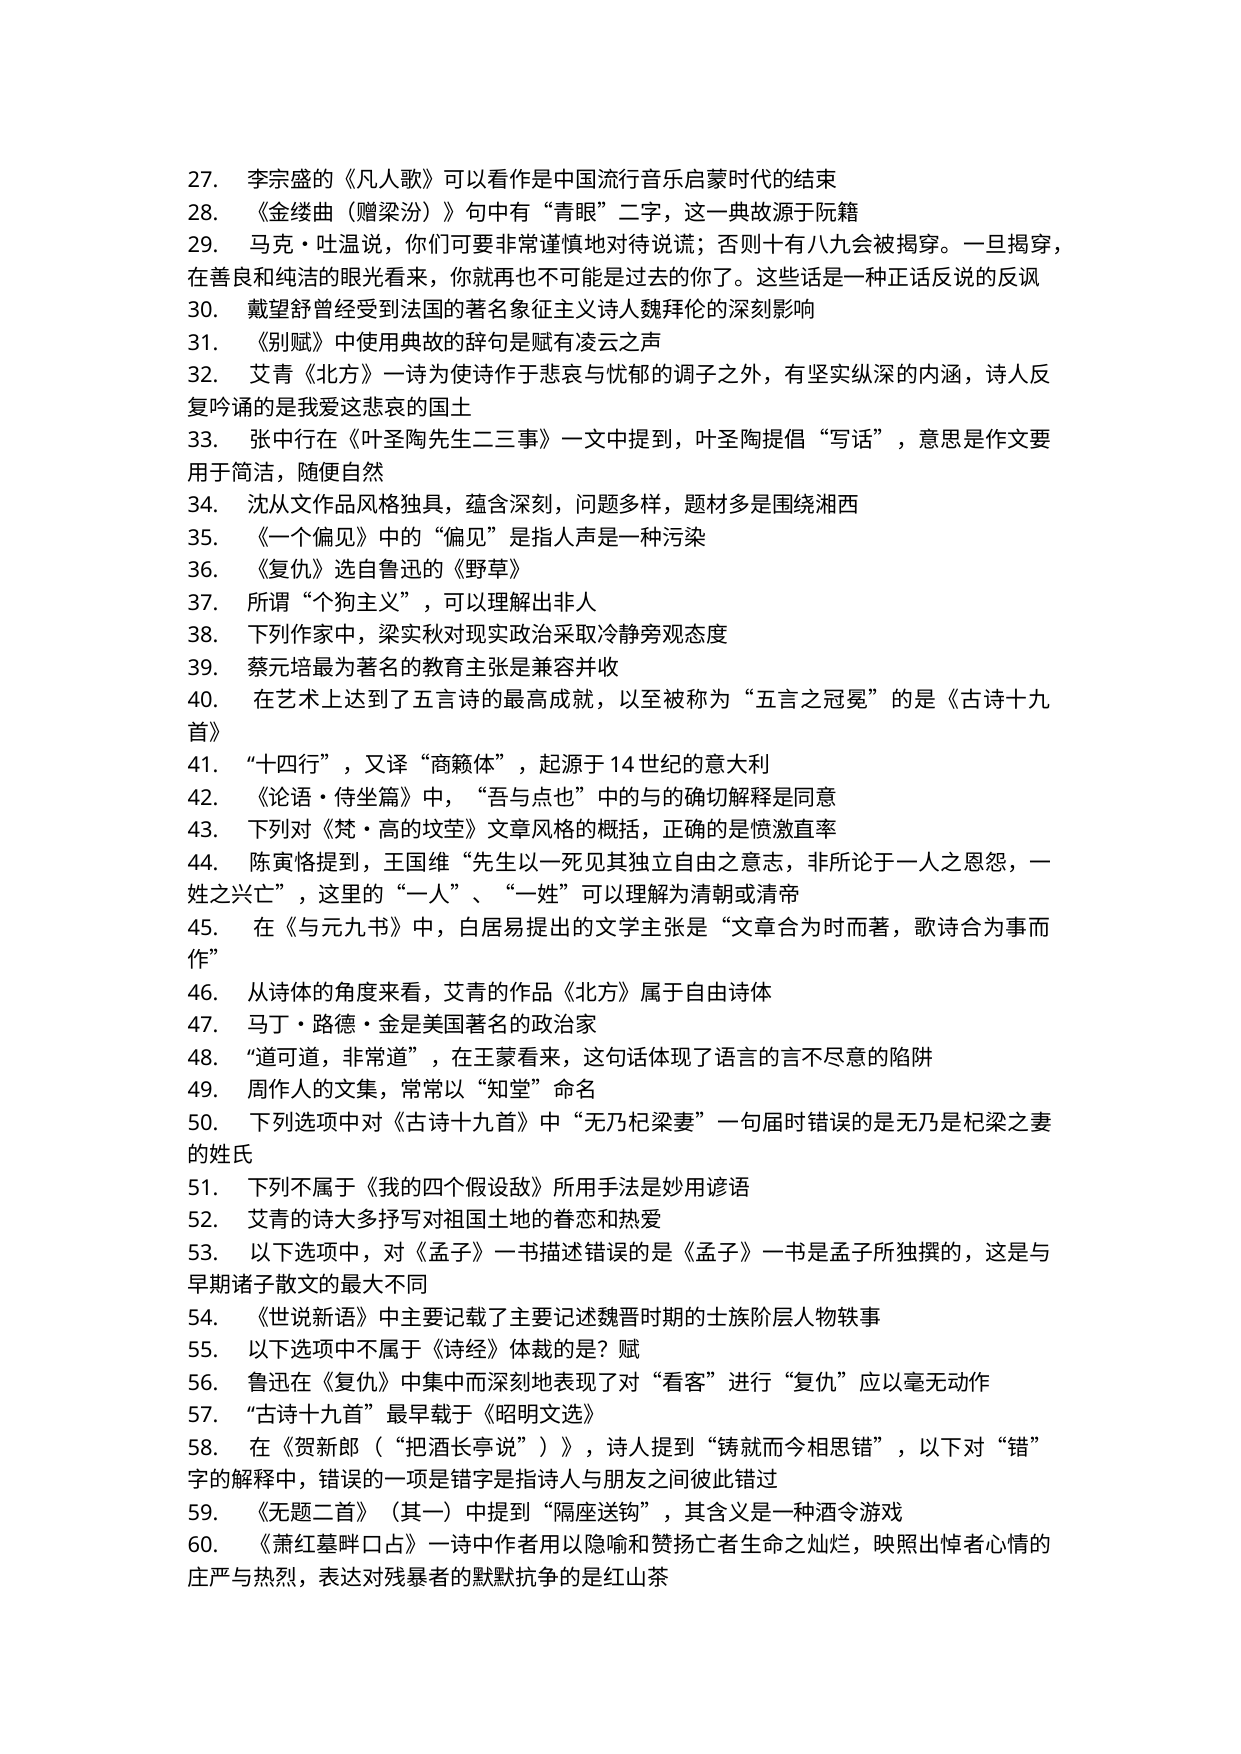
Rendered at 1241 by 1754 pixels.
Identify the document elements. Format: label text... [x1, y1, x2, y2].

text 33. 张中行在《叶圣陶先生二三事》一文中提到，叶圣陶提倡“写话”，意思是作文要用于简洁，随便自然 [187, 422, 1053, 487]
text 45. 在《与元九书》中，白居易提出的文学主张是“文章合为时而著，歌诗合为事而作” [187, 909, 1053, 974]
text 31. 《别赋》中使用典故的辞句是赋有凌云之声 [187, 324, 1053, 357]
text 59. 《无题二首》（其一）中提到“隔座送钩”，其含义是一种酒令游戏 [187, 1494, 1053, 1527]
text 44. 陈寅恪提到，王国维“先生以一死见其独立自由之意志，非所论于一人之恩怨，一姓之兴亡”，这里的“一人”、“一姓”可以理解为清朝或清帝 [187, 844, 1053, 909]
text 47. 马丁•路德•金是美国著名的政治家 [187, 1007, 1053, 1039]
text 56. 鲁迅在《复仇》中集中而深刻地表现了对“看客”进行“复仇”应以毫无动作 [187, 1364, 1053, 1397]
text 28. 《金缕曲（赠梁汾）》句中有“青眼”二字，这一典故源于阮籍 [187, 194, 1053, 227]
text 36. 《复仇》选自鲁迅的《野草》 [187, 552, 1053, 584]
text 50. 下列选项中对《古诗十九首》中“无乃杞梁妻”一句届时错误的是无乃是杞梁之妻的姓氏 [187, 1104, 1053, 1169]
text 39. 蔡元培最为著名的教育主张是兼容并收 [187, 649, 1053, 682]
text 58. 在《贺新郎（“把酒长亭说”）》，诗人提到“铸就而今相思错”，以下对“错”字的解释中，错误的一项是错字是指诗人与朋友之间彼此错过 [187, 1429, 1053, 1494]
text 60. 《萧红墓畔口占》一诗中作者用以隐喻和赞扬亡者生命之灿烂，映照出悼者心情的庄严与热烈，表达对残暴者的默默抗争的是红山茶 [187, 1527, 1053, 1592]
text 55. 以下选项中不属于《诗经》体裁的是？赋 [187, 1332, 1053, 1364]
text 49. 周作人的文集，常常以“知堂”命名 [187, 1072, 1053, 1104]
text 51. 下列不属于《我的四个假设敌》所用手法是妙用谚语 [187, 1169, 1053, 1202]
text 38. 下列作家中，梁实秋对现实政治采取冷静旁观态度 [187, 617, 1053, 649]
text 29. 马克•吐温说，你们可要非常谨慎地对待说谎；否则十有八九会被揭穿。一旦揭穿，在善良和纯洁的眼光看来，你就再也不可能是过去的你了。这些话是一种正话反说的反讽 [187, 227, 1053, 292]
text 37. 所谓“个狗主义”，可以理解出非人 [187, 584, 1053, 617]
text 41. “十四行”，又译“商籁体”，起源于14世纪的意大利 [187, 747, 1053, 779]
text 42. 《论语•侍坐篇》中，“吾与点也”中的与的确切解释是同意 [187, 779, 1053, 812]
text 46. 从诗体的角度来看，艾青的作品《北方》属于自由诗体 [187, 974, 1053, 1007]
text 32. 艾青《北方》一诗为使诗作于悲哀与忧郁的调子之外，有坚实纵深的内涵，诗人反复吟诵的是我爱这悲哀的国土 [187, 357, 1053, 422]
text 27. 李宗盛的《凡人歌》可以看作是中国流行音乐启蒙时代的结束 [187, 162, 1053, 194]
text 34. 沈从文作品风格独具，蕴含深刻，问题多样，题材多是围绕湘西 [187, 487, 1053, 519]
text 30. 戴望舒曾经受到法国的著名象征主义诗人魏拜伦的深刻影响 [187, 292, 1053, 324]
text 48. “道可道，非常道”，在王蒙看来，这句话体现了语言的言不尽意的陷阱 [187, 1039, 1053, 1072]
text 53. 以下选项中，对《孟子》一书描述错误的是《孟子》一书是孟子所独撰的，这是与早期诸子散文的最大不同 [187, 1234, 1053, 1299]
text 54. 《世说新语》中主要记载了主要记述魏晋时期的士族阶层人物轶事 [187, 1299, 1053, 1332]
text 57. “古诗十九首”最早载于《昭明文选》 [187, 1397, 1053, 1429]
text 35. 《一个偏见》中的“偏见”是指人声是一种污染 [187, 519, 1053, 552]
text 43. 下列对《梵•高的坟茔》文章风格的概括，正确的是愤激直率 [187, 812, 1053, 844]
text 40. 在艺术上达到了五言诗的最高成就，以至被称为“五言之冠冕”的是《古诗十九首》 [187, 682, 1053, 747]
text 52. 艾青的诗大多抒写对祖国土地的眷恋和热爱 [187, 1202, 1053, 1234]
